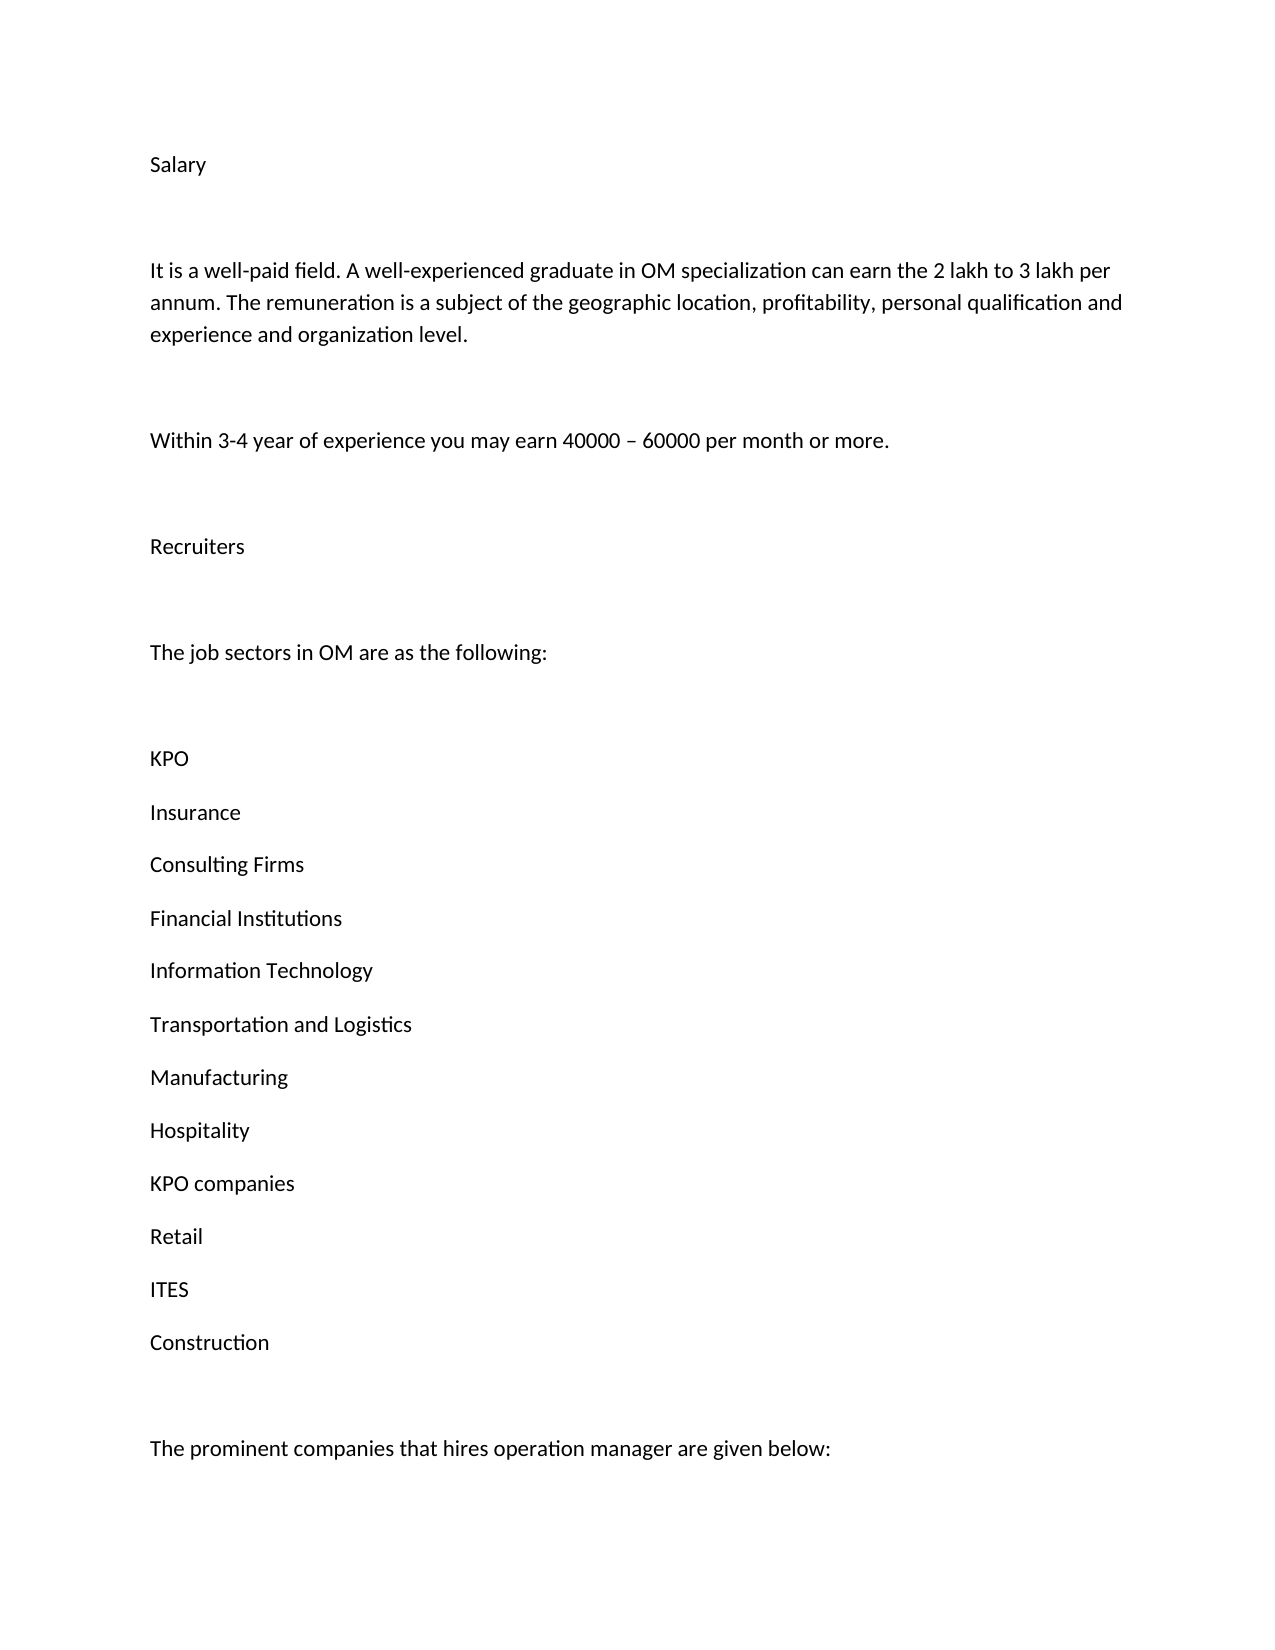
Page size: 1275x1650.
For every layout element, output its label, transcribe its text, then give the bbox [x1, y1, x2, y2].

text Salary [150, 150, 1125, 178]
text The prominent companies that hires operation manager are given below: [150, 1434, 1125, 1462]
text Insurance [150, 798, 1125, 826]
text KPO companies [150, 1169, 1125, 1197]
text Construction [150, 1328, 1125, 1356]
text It is a well-paid field. A well-experienced graduate in OM specialization can earn the 2 lakh to 3 lakh per annum. The remuneration is a subject of the geographic location, profitability, personal qualification and experience and organization level. [150, 256, 1125, 348]
text Hospitality [150, 1116, 1125, 1144]
text Financial Institutions [150, 904, 1125, 932]
text The job sectors in OM are as the following: [150, 638, 1125, 667]
text Retail [150, 1222, 1125, 1250]
text Within 3-4 year of experience you may earn 40000 – 60000 per month or more. [150, 426, 1125, 454]
text KPO [150, 744, 1125, 773]
text Transportation and Logistics [150, 1010, 1125, 1038]
text Recruiters [150, 532, 1125, 561]
text Consulting Firms [150, 851, 1125, 879]
text Information Technology [150, 957, 1125, 985]
text ITES [150, 1275, 1125, 1303]
text Manufacturing [150, 1063, 1125, 1091]
